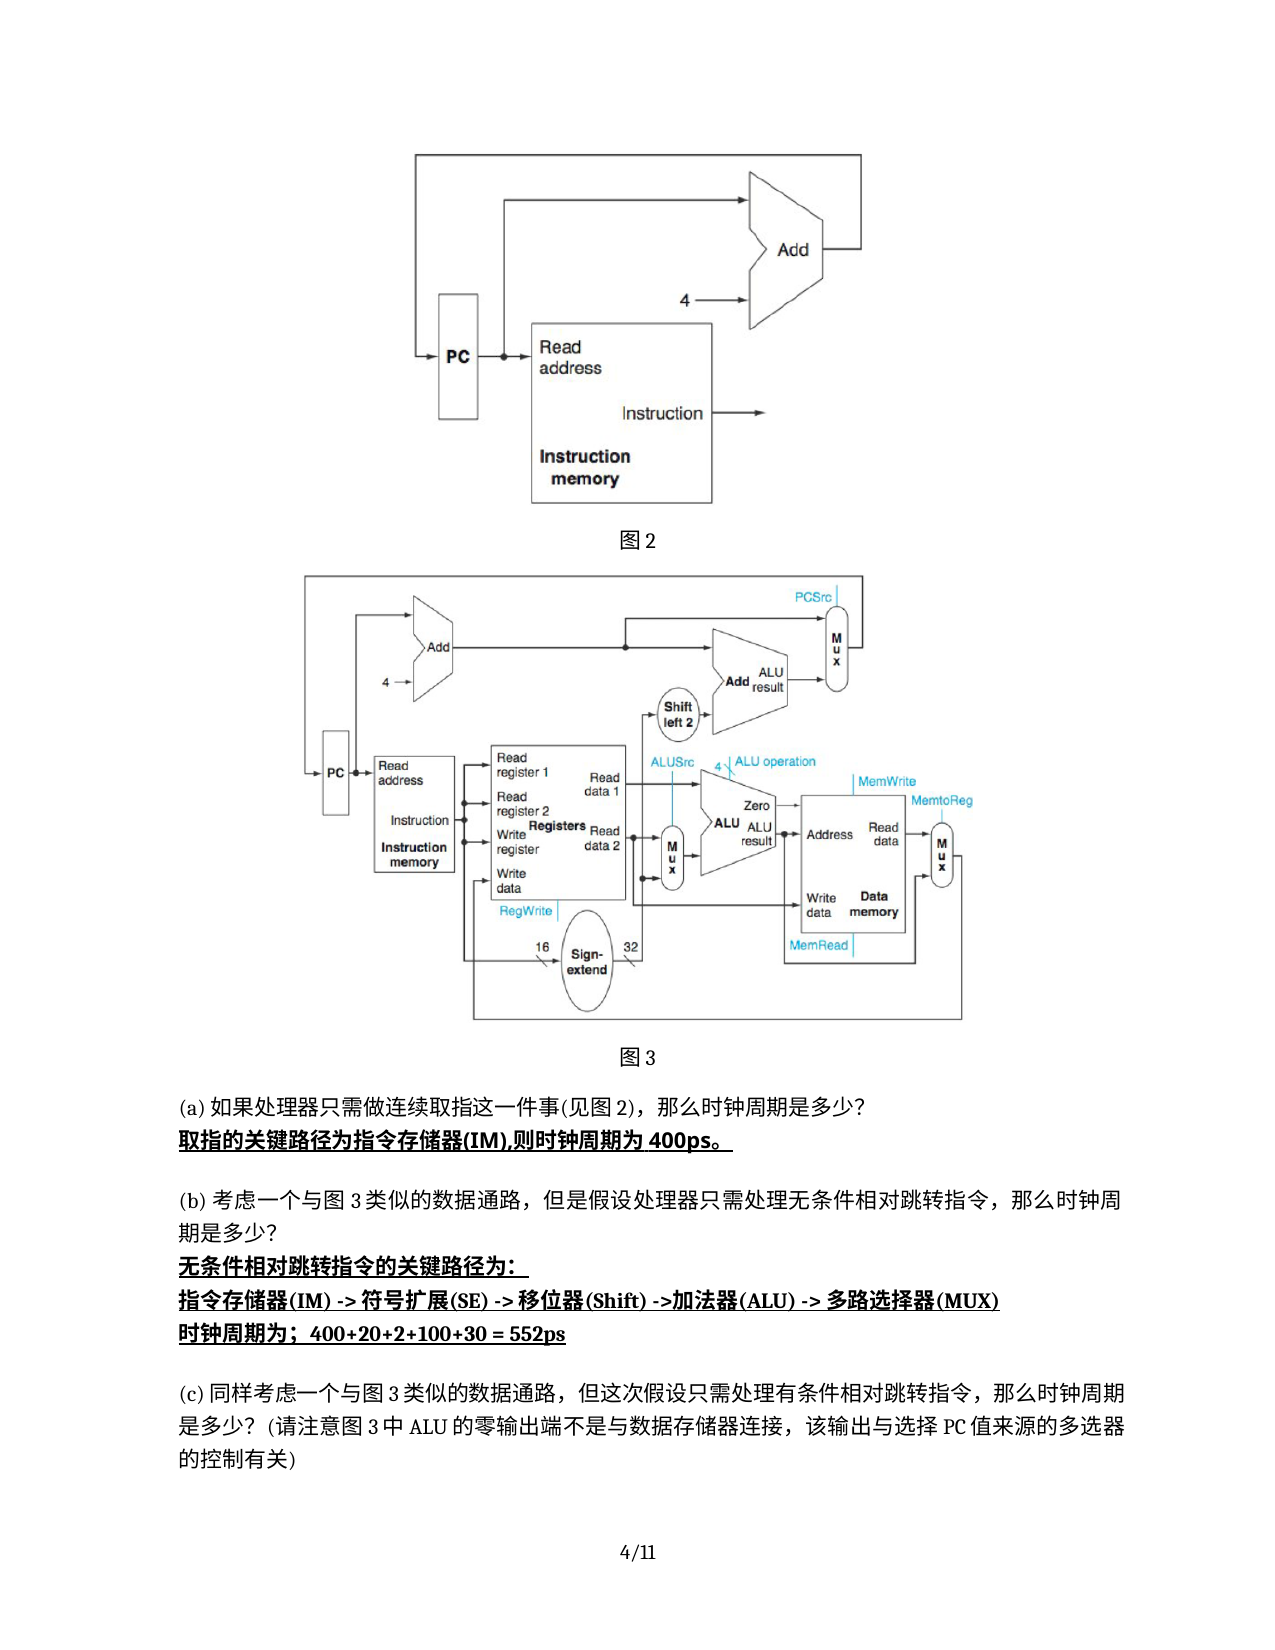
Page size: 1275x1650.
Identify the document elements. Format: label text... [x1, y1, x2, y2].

text 取指的关键路径为指令存储器(IM),则时钟周期为400ps。 [178, 1123, 1125, 1155]
text (a) 如果处理器只需做连续取指这一件事(见图2)，那么时钟周期是多少？ [178, 1090, 1125, 1122]
picture [412, 152, 863, 506]
text (b) 考虑一个与图3类似的数据通路，但是假设处理器只需处理无条件相对跳转指令，那么时钟周期是多少？ [178, 1183, 1125, 1248]
text 时钟周期为；400+20+2+100+30 = 552ps [178, 1316, 1125, 1347]
text 图2 [149, 523, 1125, 555]
picture [301, 572, 973, 1023]
text 无条件相对跳转指令的关键路径为： [178, 1249, 1125, 1281]
text 图3 [149, 1040, 1125, 1072]
text 指令存储器(IM) -> 符号扩展(SE) -> 移位器(Shift) ->加法器(ALU) -> 多路选择器(MUX) [178, 1283, 1125, 1314]
text (c) 同样考虑一个与图3类似的数据通路，但这次假设只需处理有条件相对跳转指令，那么时钟周期是多少？(请注意图3中ALU的零输出端不是与数据存储器连接，该输出与选择PC值来源的多选器的控制有关) [178, 1376, 1125, 1474]
